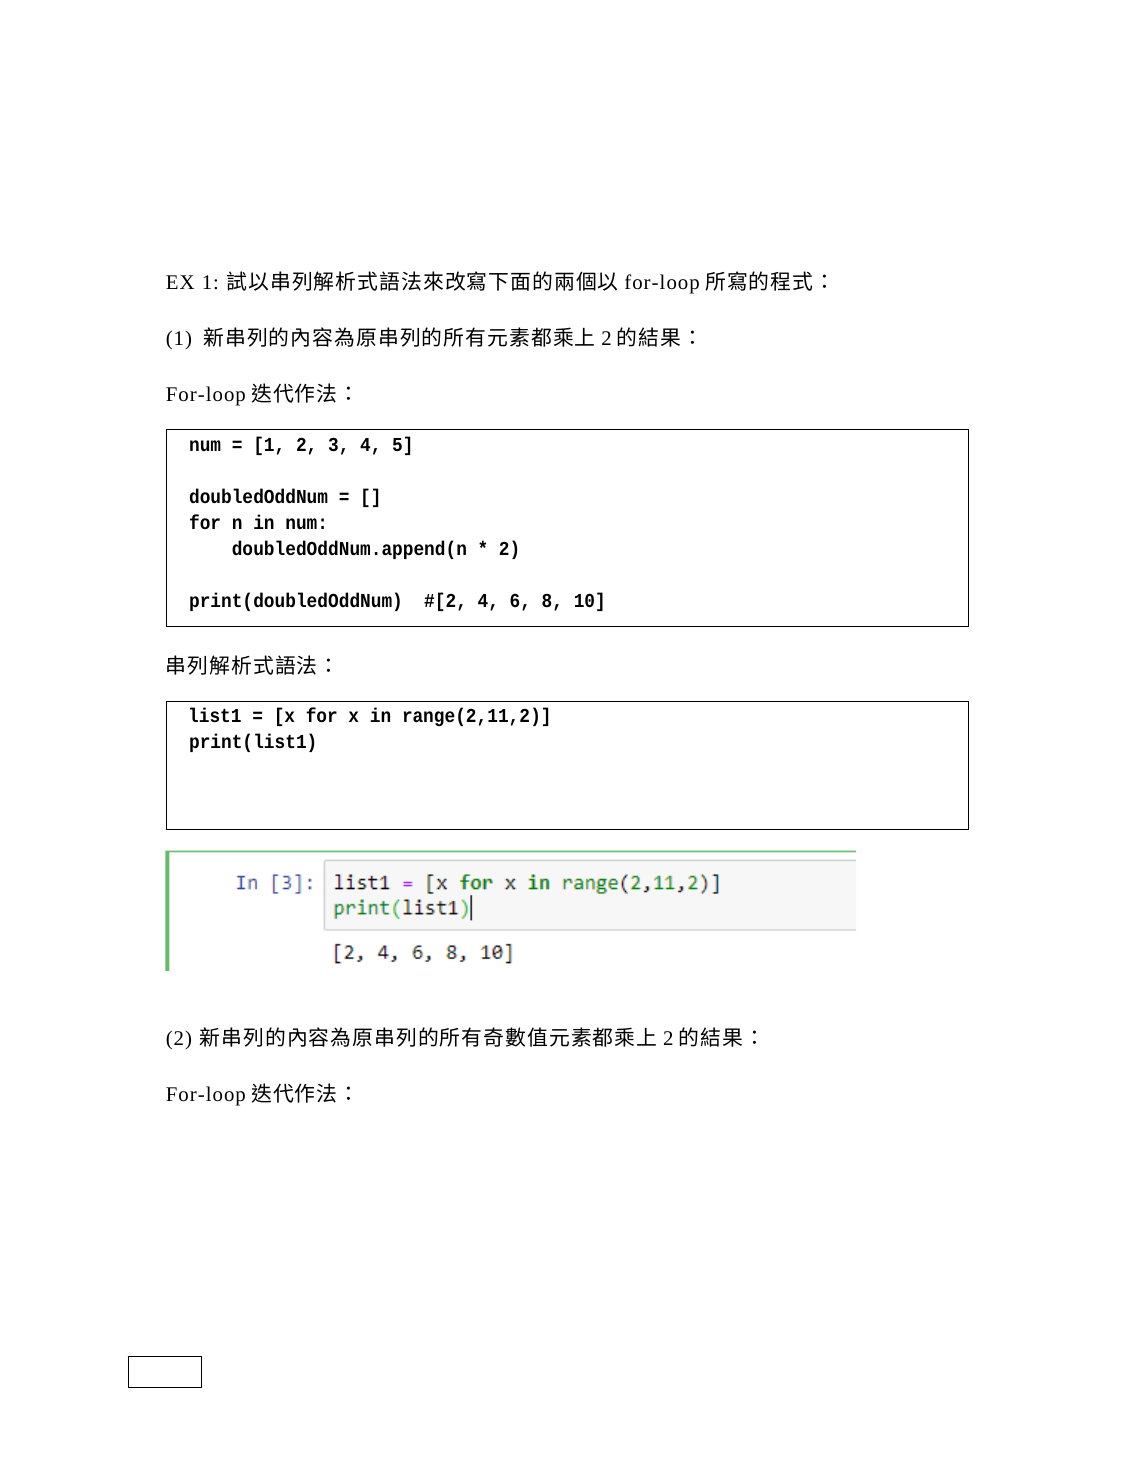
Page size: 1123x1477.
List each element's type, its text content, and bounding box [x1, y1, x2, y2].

list 新串列的內容為原串列的所有元素都乘上2的結果： [166, 318, 969, 355]
text (2) 新串列的內容為原串列的所有奇數值元素都乘上2的結果： [166, 1018, 969, 1055]
text For-loop迭代作法： [166, 1074, 969, 1112]
table_header num = [1, 2, 3, 4, 5] doubledOddNum = [] for n in num: doubledOddNum.append(n * 2) print(doubledOddNum) #[2, 4, 6, 8, 10] [167, 430, 968, 626]
picture [165, 849, 857, 971]
text For-loop迭代作法： [166, 374, 969, 411]
text EX 1: 試以串列解析式語法來改寫下面的兩個以for-loop所寫的程式： [166, 261, 969, 299]
text 串列解析式語法： [166, 646, 969, 683]
table_header list1 = [x for x in range(2,11,2)] print(list1) [167, 702, 968, 829]
